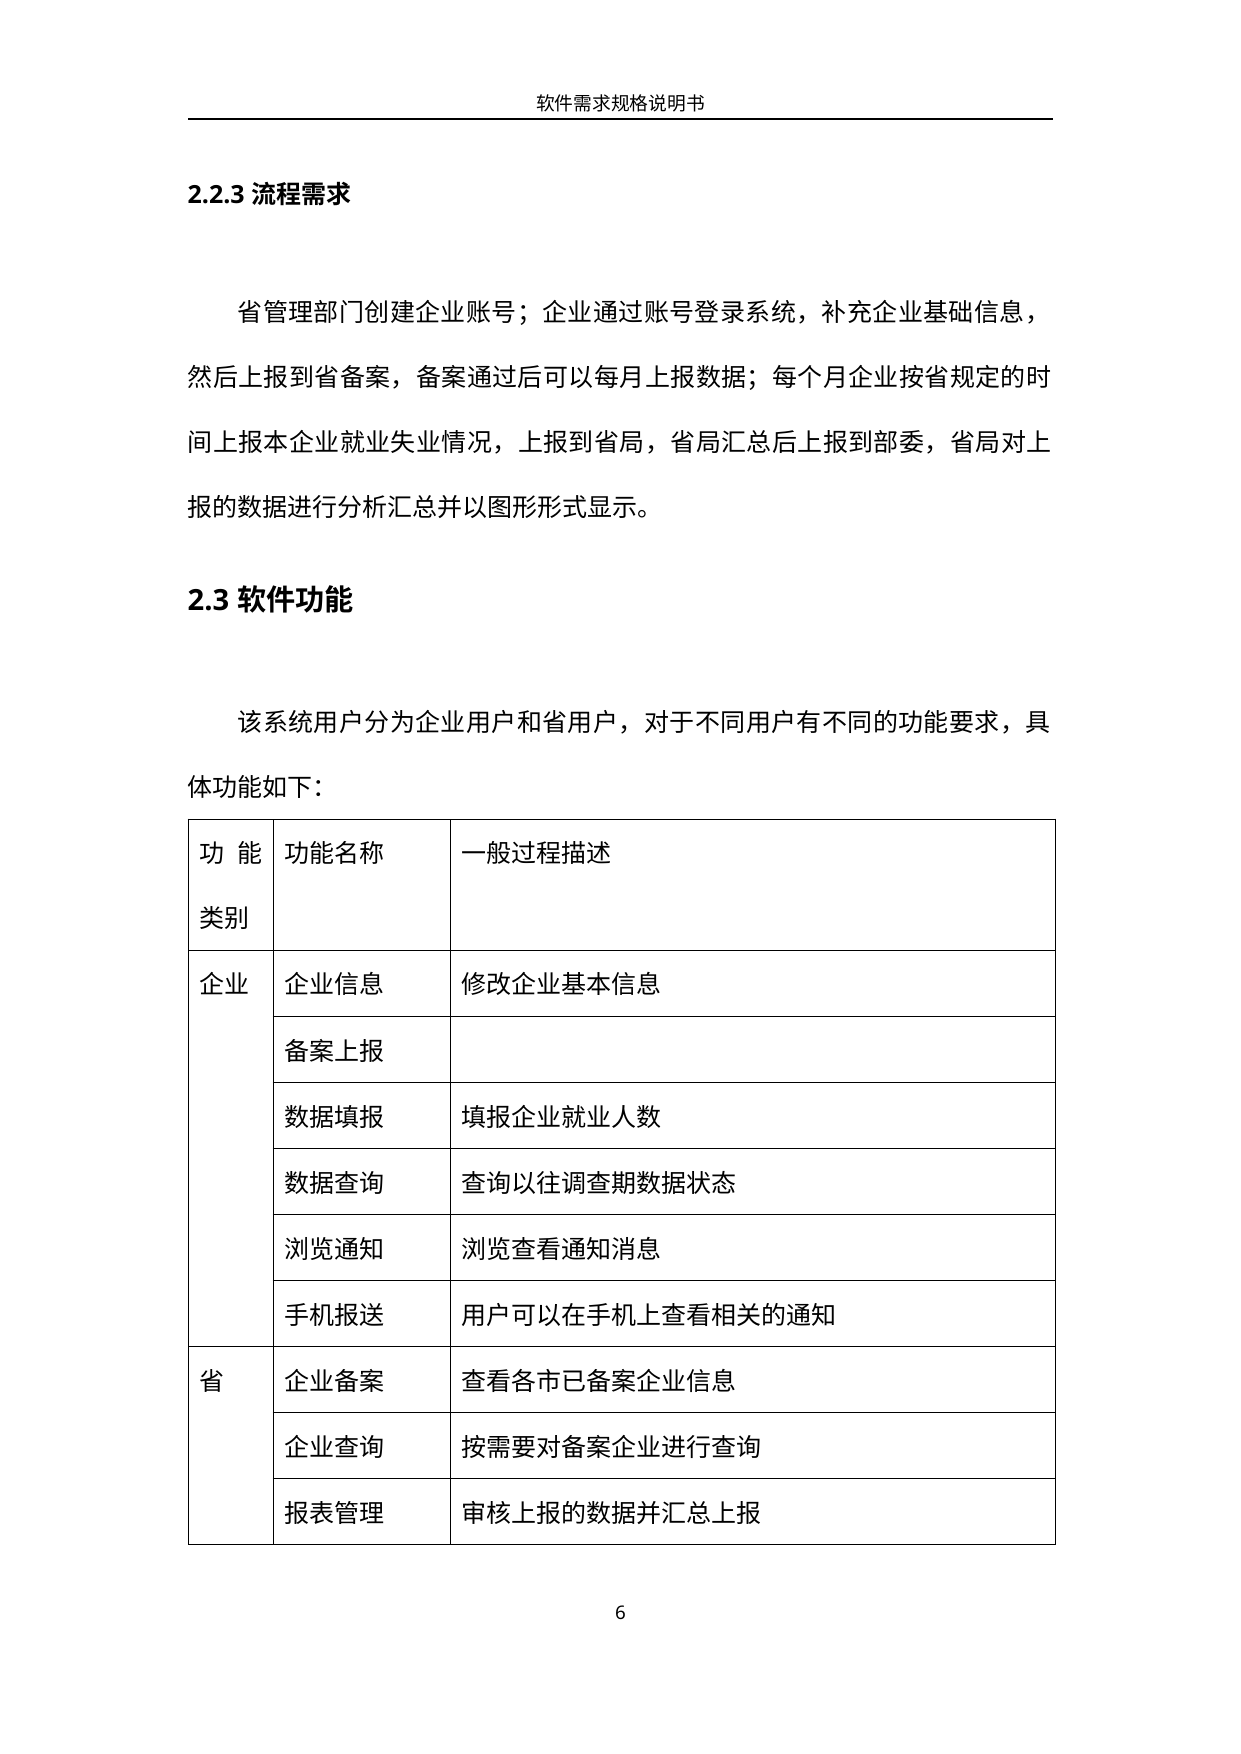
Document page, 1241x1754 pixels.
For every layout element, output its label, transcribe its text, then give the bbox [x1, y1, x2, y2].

table_cell 数据查询 [274, 1149, 450, 1214]
subtitle 2.2.3 流程需求 [187, 160, 1053, 225]
table_cell 查询以往调查期数据状态 [451, 1149, 1055, 1214]
table_cell 报表管理 [274, 1479, 450, 1544]
table_header 功能类别 [189, 820, 273, 949]
table_cell [451, 1017, 1055, 1082]
table_cell 修改企业基本信息 [451, 951, 1055, 1016]
table_cell 企业信息 [274, 951, 450, 1016]
table_header 一般过程描述 [451, 820, 1055, 949]
table_cell 企业查询 [274, 1413, 450, 1478]
table_cell 企业 [189, 951, 273, 1346]
table_cell 手机报送 [274, 1281, 450, 1346]
subtitle 2.3 软件功能 [187, 565, 1053, 630]
table_cell 浏览通知 [274, 1215, 450, 1280]
table_cell 审核上报的数据并汇总上报 [451, 1479, 1055, 1544]
table_cell 按需要对备案企业进行查询 [451, 1413, 1055, 1478]
table_cell 浏览查看通知消息 [451, 1215, 1055, 1280]
table_header 功能名称 [274, 820, 450, 949]
table_cell 查看各市已备案企业信息 [451, 1347, 1055, 1412]
table_cell 数据填报 [274, 1083, 450, 1148]
table_cell 备案上报 [274, 1017, 450, 1082]
table_cell 企业备案 [274, 1347, 450, 1412]
text 该系统用户分为企业用户和省用户，对于不同用户有不同的功能要求，具体功能如下： [187, 688, 1053, 818]
table_cell 省 [189, 1347, 273, 1544]
table_cell 填报企业就业人数 [451, 1083, 1055, 1148]
table_cell 用户可以在手机上查看相关的通知 [451, 1281, 1055, 1346]
text 省管理部门创建企业账号；企业通过账号登录系统，补充企业基础信息，然后上报到省备案，备案通过后可以每月上报数据；每个月企业按省规定的时间上报本企业就业失业情况，上报到省局，省局汇总后上报到部委，省局对上报的数据进行分析汇总并以图形形式显示。 [187, 278, 1053, 538]
